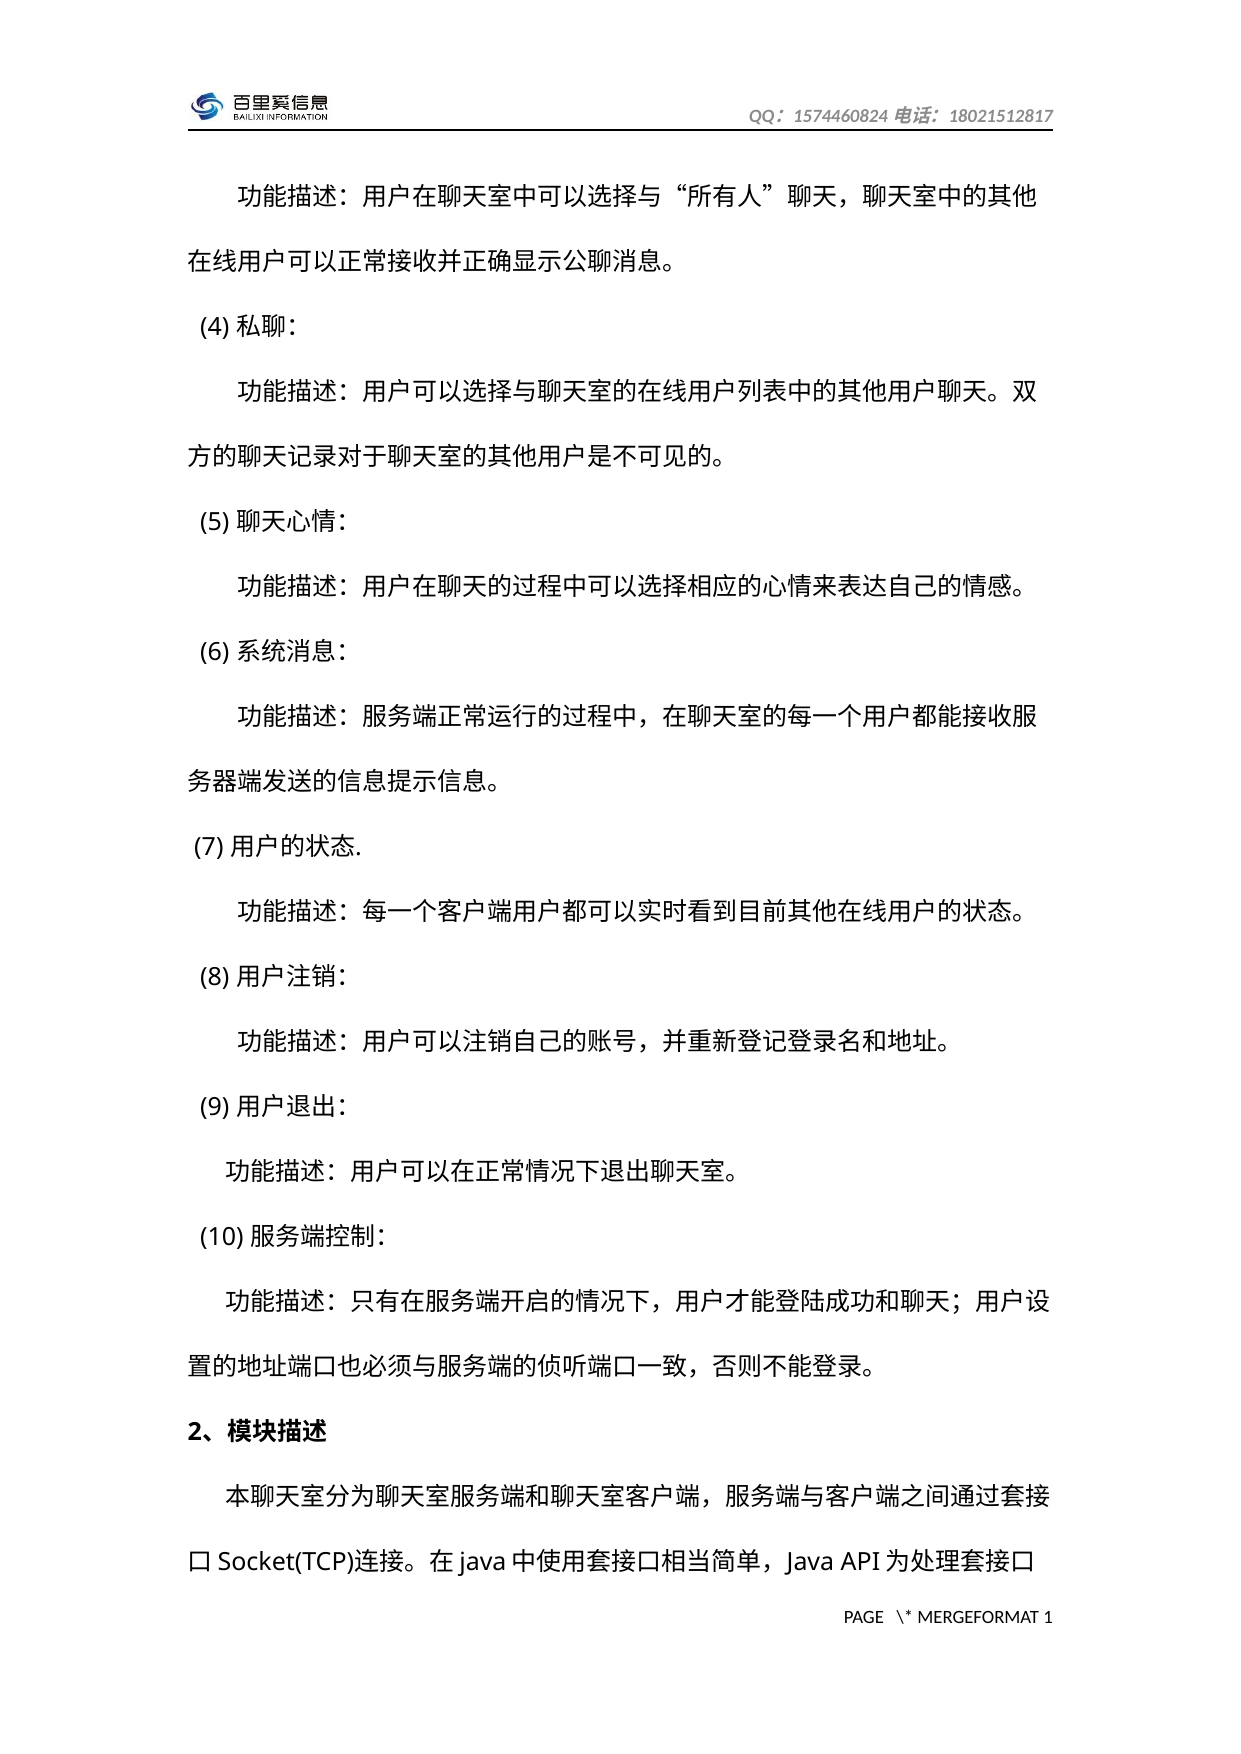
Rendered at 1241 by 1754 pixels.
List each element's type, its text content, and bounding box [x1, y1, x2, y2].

text (5) 聊天心情： [187, 487, 1053, 552]
text 功能描述：用户可以选择与聊天室的在线用户列表中的其他用户聊天。双方的聊天记录对于聊天室的其他用户是不可见的。 [187, 357, 1053, 487]
text (4) 私聊： [187, 292, 1053, 357]
picture [187, 88, 336, 122]
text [187, 1462, 1053, 1592]
text 功能描述：服务端正常运行的过程中，在聊天室的每一个用户都能接收服务器端发送的信息提示信息。 [187, 682, 1053, 812]
text 功能描述：用户在聊天室中可以选择与“所有人”聊天，聊天室中的其他在线用户可以正常接收并正确显示公聊消息。 [187, 162, 1053, 292]
text 功能描述：用户可以注销自己的账号，并重新登记登录名和地址。 [187, 1007, 1053, 1072]
text (8) 用户注销： [187, 942, 1053, 1007]
text 2、模块描述 [187, 1397, 1053, 1462]
text 功能描述：用户可以在正常情况下退出聊天室。 [187, 1137, 1053, 1202]
text (9) 用户退出： [187, 1072, 1053, 1137]
text 功能描述：用户在聊天的过程中可以选择相应的心情来表达自己的情感。 [187, 552, 1053, 617]
text 功能描述：只有在服务端开启的情况下，用户才能登陆成功和聊天；用户设置的地址端口也必须与服务端的侦听端口一致，否则不能登录。 [187, 1267, 1053, 1397]
text 功能描述：每一个客户端用户都可以实时看到目前其他在线用户的状态。 [187, 877, 1053, 942]
text (6) 系统消息： [187, 617, 1053, 682]
text (7) 用户的状态. [187, 812, 1053, 877]
text (10) 服务端控制： [187, 1202, 1053, 1267]
